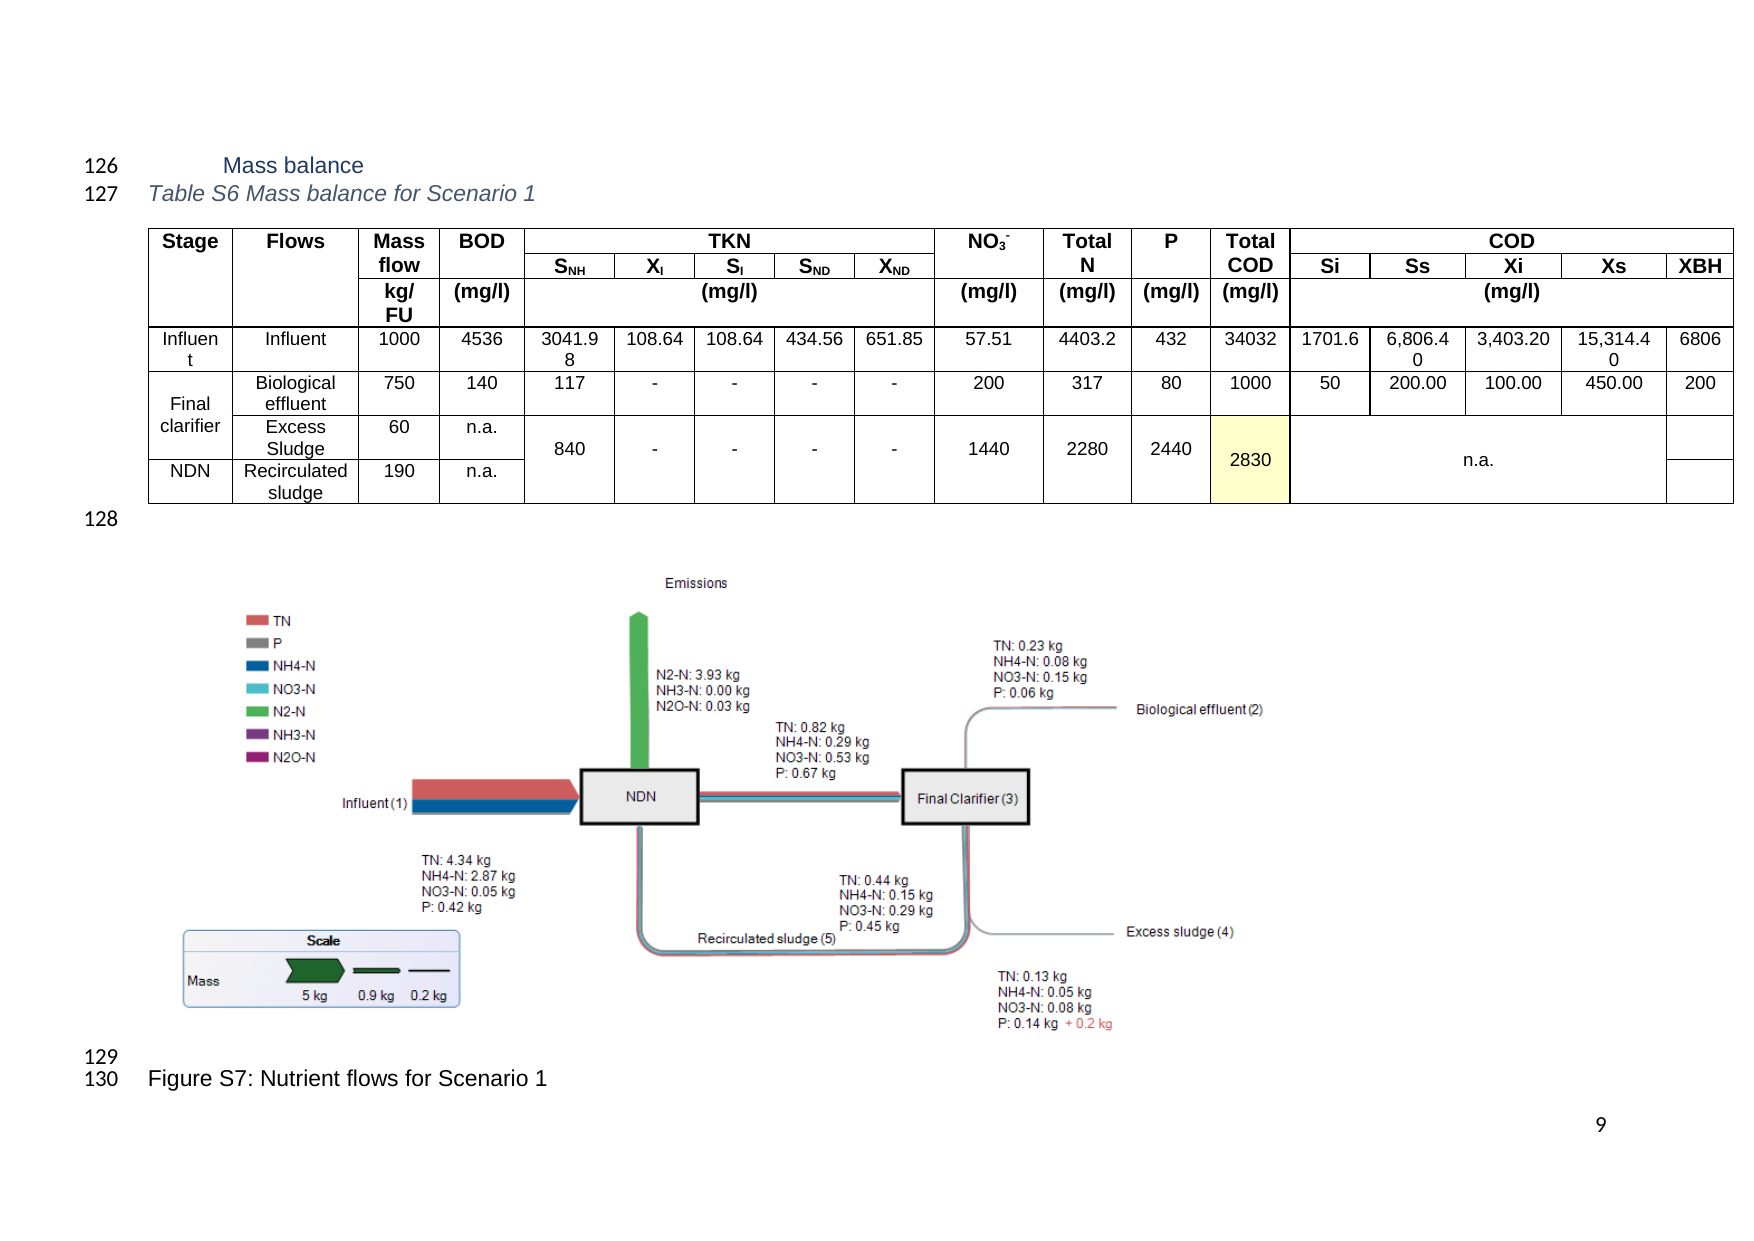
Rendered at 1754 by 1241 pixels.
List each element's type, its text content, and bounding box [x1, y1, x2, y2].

table_cell (mg/l) [1211, 279, 1289, 326]
table_cell 4403.2 [1044, 328, 1131, 371]
table_cell 4536 [440, 328, 524, 371]
table_cell 2280 [1044, 416, 1131, 503]
table_cell 1000 [359, 328, 439, 371]
table_cell SI [695, 254, 774, 277]
subtitle Mass balance [223, 152, 1606, 178]
table_cell (mg/l) [1132, 279, 1210, 326]
table_cell (mg/l) [935, 279, 1043, 326]
table_cell - [695, 372, 774, 415]
table_cell Influent [149, 328, 232, 371]
text Table S6 Mass balance for Scenario 1 [148, 180, 1606, 207]
table_cell - [615, 372, 694, 415]
table_cell Ss [1371, 254, 1465, 277]
table_header P [1132, 229, 1210, 277]
table_cell XBH [1667, 254, 1733, 277]
table_cell 80 [1132, 372, 1210, 415]
table_cell 750 [359, 372, 439, 415]
table_cell Recirculated sludge [233, 460, 358, 503]
table_cell 2440 [1132, 416, 1210, 503]
table_cell 840 [525, 416, 614, 503]
table_cell XND [855, 254, 934, 277]
table_cell Final clarifier [149, 372, 232, 459]
table_cell 60 [359, 416, 439, 459]
table_cell - [775, 416, 854, 503]
table_cell 140 [440, 372, 524, 415]
table_cell [1667, 460, 1733, 503]
table_cell n.a. [1291, 416, 1666, 503]
table_cell 200 [1667, 372, 1733, 415]
table_cell Xs [1562, 254, 1666, 277]
table_cell XI [615, 254, 694, 277]
table_cell SNH [525, 254, 614, 277]
table_cell 1440 [935, 416, 1043, 503]
table_cell NDN [149, 460, 232, 503]
table_cell Biological effluent [233, 372, 358, 415]
table_header Total N [1044, 229, 1131, 277]
table_cell 15,314.40 [1562, 328, 1666, 371]
table_cell 190 [359, 460, 439, 503]
table_cell 450.00 [1562, 372, 1666, 415]
table_cell 50 [1291, 372, 1369, 415]
table_cell 6,806.40 [1371, 328, 1465, 371]
table_cell SND [775, 254, 854, 277]
table_header Total COD [1211, 229, 1289, 277]
table_cell - [695, 416, 774, 503]
table_cell - [615, 416, 694, 503]
table_cell [1667, 416, 1733, 459]
table_cell 3,403.20 [1466, 328, 1561, 371]
table_header Flows [233, 229, 358, 326]
table_cell 6806 [1667, 328, 1733, 371]
table_cell 108.64 [615, 328, 694, 371]
table_cell 34032 [1211, 328, 1289, 371]
table_cell 434.56 [775, 328, 854, 371]
table_cell (mg/l) [440, 279, 524, 326]
table_cell 2830 [1211, 416, 1289, 503]
table_cell 108.64 [695, 328, 774, 371]
table_cell - [855, 416, 934, 503]
table_cell (mg/l) [525, 279, 934, 326]
table_cell 432 [1132, 328, 1210, 371]
table_cell 1000 [1211, 372, 1289, 415]
table_cell 200.00 [1371, 372, 1465, 415]
table_header Mass flow [359, 229, 439, 277]
table_header Stage [149, 229, 232, 326]
table_cell 57.51 [935, 328, 1043, 371]
table_cell n.a. [440, 416, 524, 459]
table_header TKN [525, 229, 934, 252]
picture [147, 530, 1304, 1065]
table_cell 317 [1044, 372, 1131, 415]
table_cell Xi [1466, 254, 1561, 277]
text Figure S7: Nutrient flows for Scenario 1 [148, 1065, 1606, 1091]
table_header COD [1291, 229, 1733, 252]
table_cell (mg/l) [1044, 279, 1131, 326]
table_cell Excess Sludge [233, 416, 358, 459]
table_cell - [775, 372, 854, 415]
table_header BOD [440, 229, 524, 277]
table_cell 117 [525, 372, 614, 415]
table_cell 200 [935, 372, 1043, 415]
table_cell 100.00 [1466, 372, 1561, 415]
table_cell (mg/l) [1291, 279, 1733, 326]
table_cell 1701.6 [1291, 328, 1369, 371]
table_header NO3- [935, 229, 1043, 277]
table_cell 3041.98 [525, 328, 614, 371]
table_cell 651.85 [855, 328, 934, 371]
table_cell n.a. [440, 460, 524, 503]
table_cell Influent [233, 328, 358, 371]
table_cell kg/FU [359, 279, 439, 326]
table_cell - [855, 372, 934, 415]
table_cell Si [1291, 254, 1369, 277]
